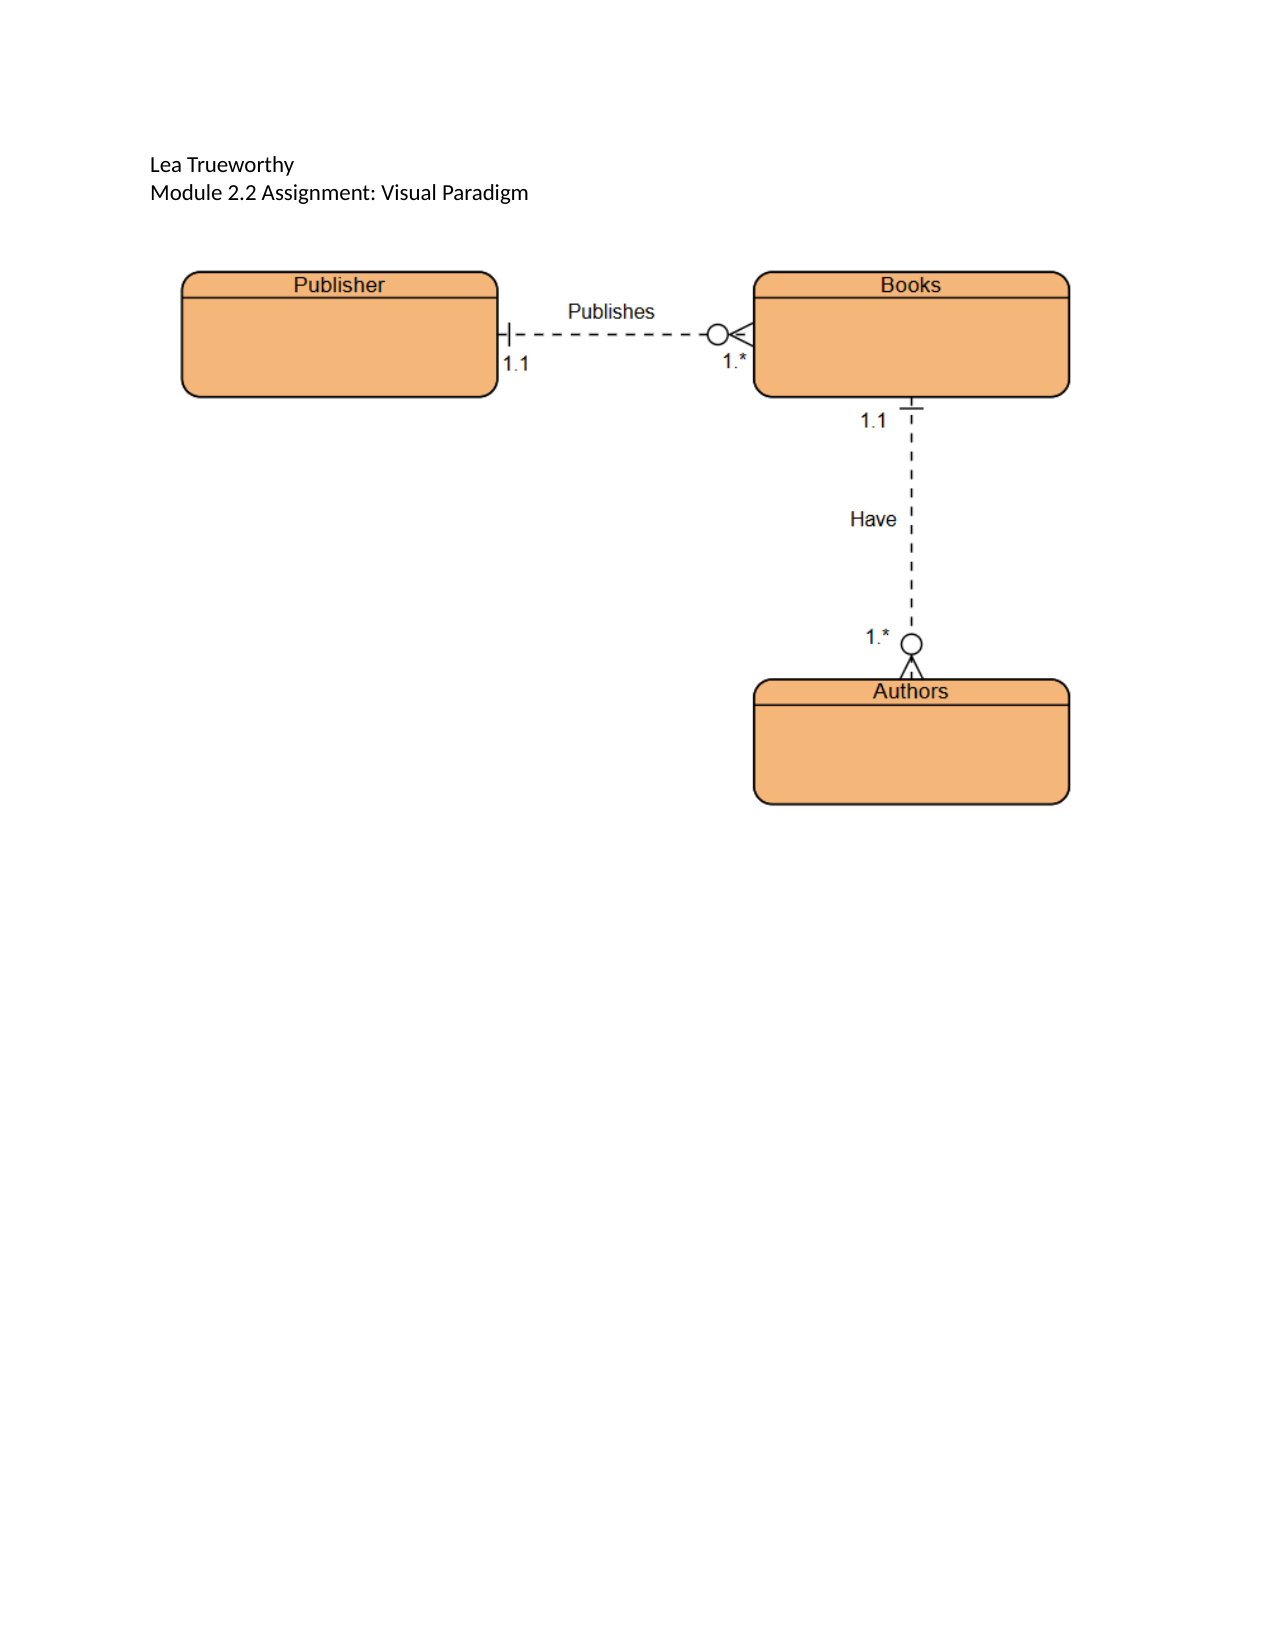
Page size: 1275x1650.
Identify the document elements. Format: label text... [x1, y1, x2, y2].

text Lea Trueworthy [150, 150, 1125, 178]
picture [150, 206, 1126, 839]
text Module 2.2 Assignment: Visual Paradigm [150, 178, 1125, 206]
